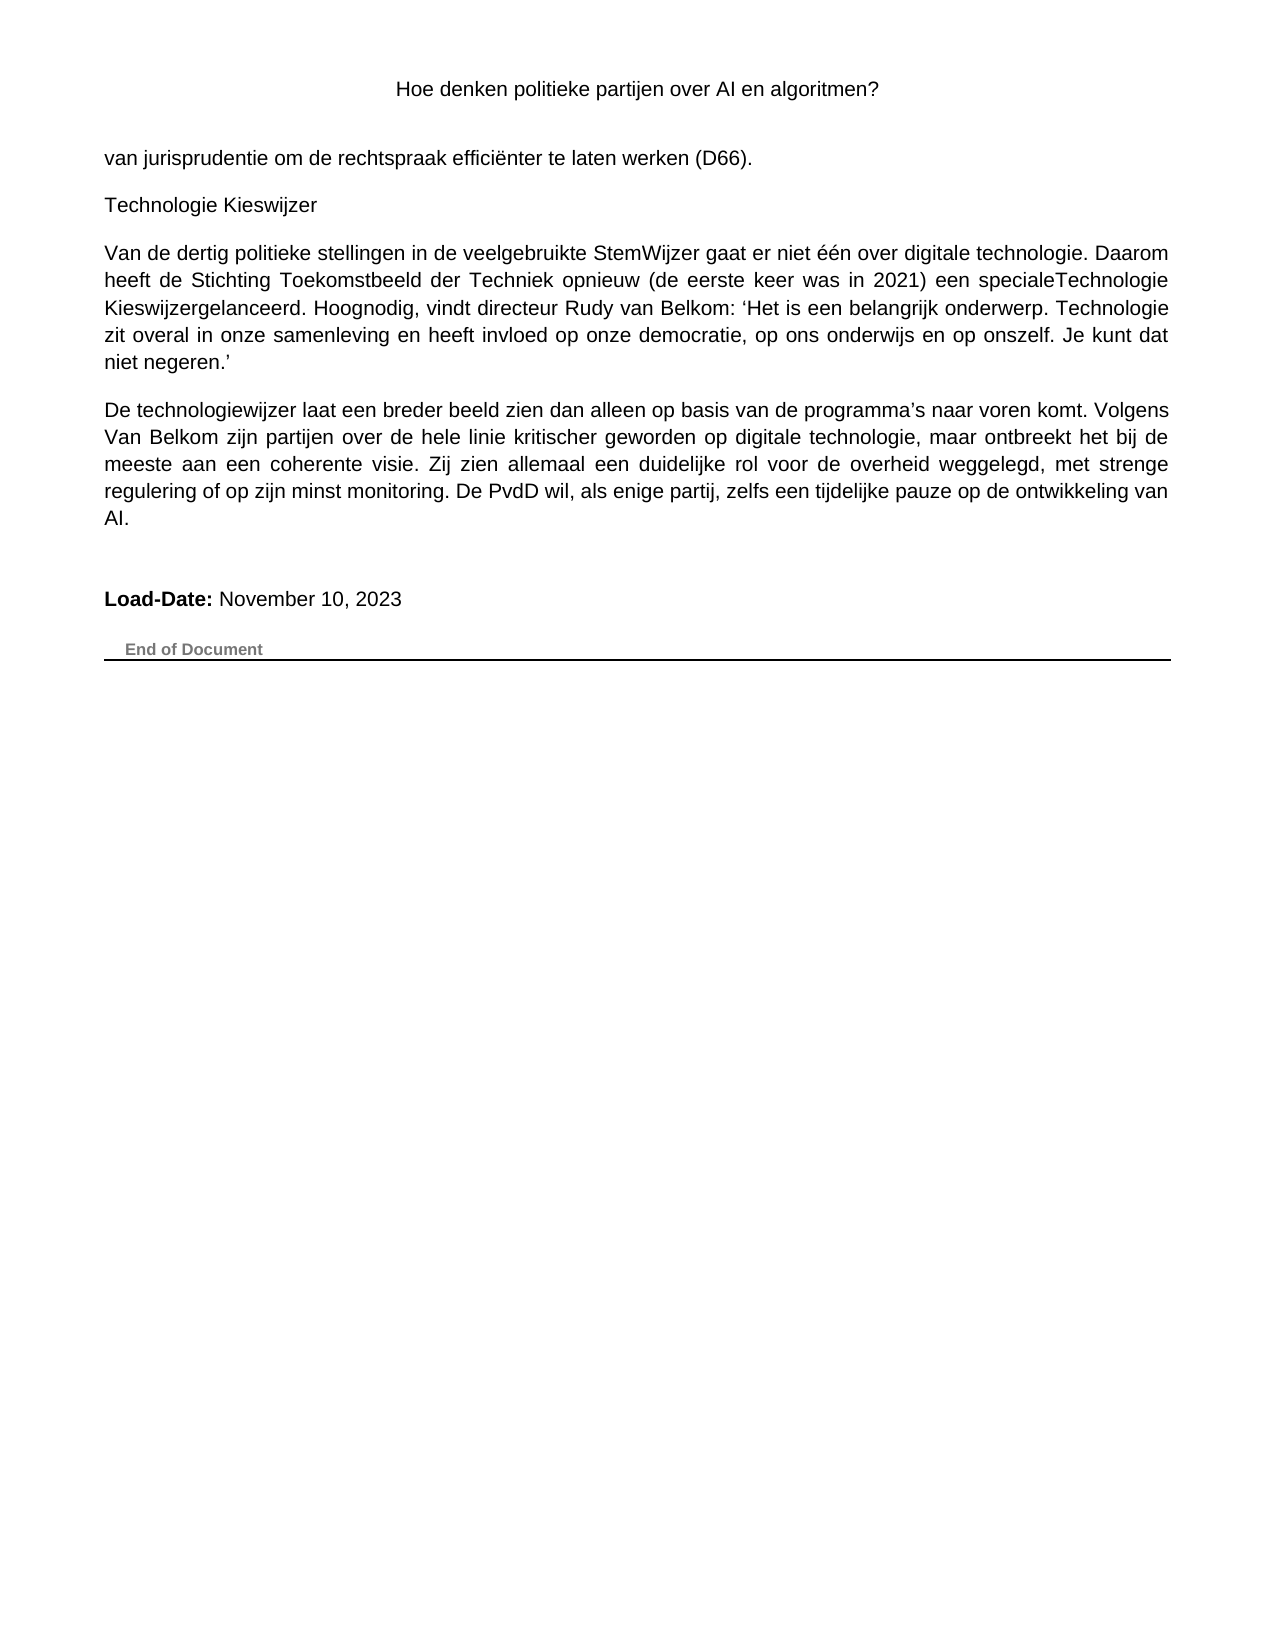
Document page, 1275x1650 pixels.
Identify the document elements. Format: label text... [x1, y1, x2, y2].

text Van de dertig politieke stellingen in de veelgebruikte StemWijzer gaat er niet één over digitale technologie. Daarom heeft de Stichting Toekomstbeeld der Techniek opnieuw (de eerste keer was in 2021) een specialeTechnologie Kieswijzergelanceerd. Hoognodig, vindt directeur Rudy van Belkom: ‘Het is een belangrijk onderwerp. Technologie zit overal in onze samenleving en heeft invloed op onze democratie, op ons onderwijs en op onszelf. Je kunt dat niet negeren.’ [104, 238, 1171, 373]
text Load-Date: November 10, 2023 [104, 555, 1171, 611]
text De technologiewijzer laat een breder beeld zien dan alleen op basis van de programma’s naar voren komt. Volgens Van Belkom zijn partijen over de hele linie kritischer geworden op digitale technologie, maar ontbreekt het bij de meeste aan een coherente visie. Zij zien allemaal een duidelijke rol voor de overheid weggelegd, met strenge regulering of op zijn minst monitoring. De PvdD wil, als enige partij, zelfs een tijdelijke pauze op de ontwikkeling van AI. [104, 394, 1171, 530]
text Technologie Kieswijzer [104, 190, 1171, 217]
text End of Document [125, 639, 1171, 658]
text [104, 142, 1171, 169]
